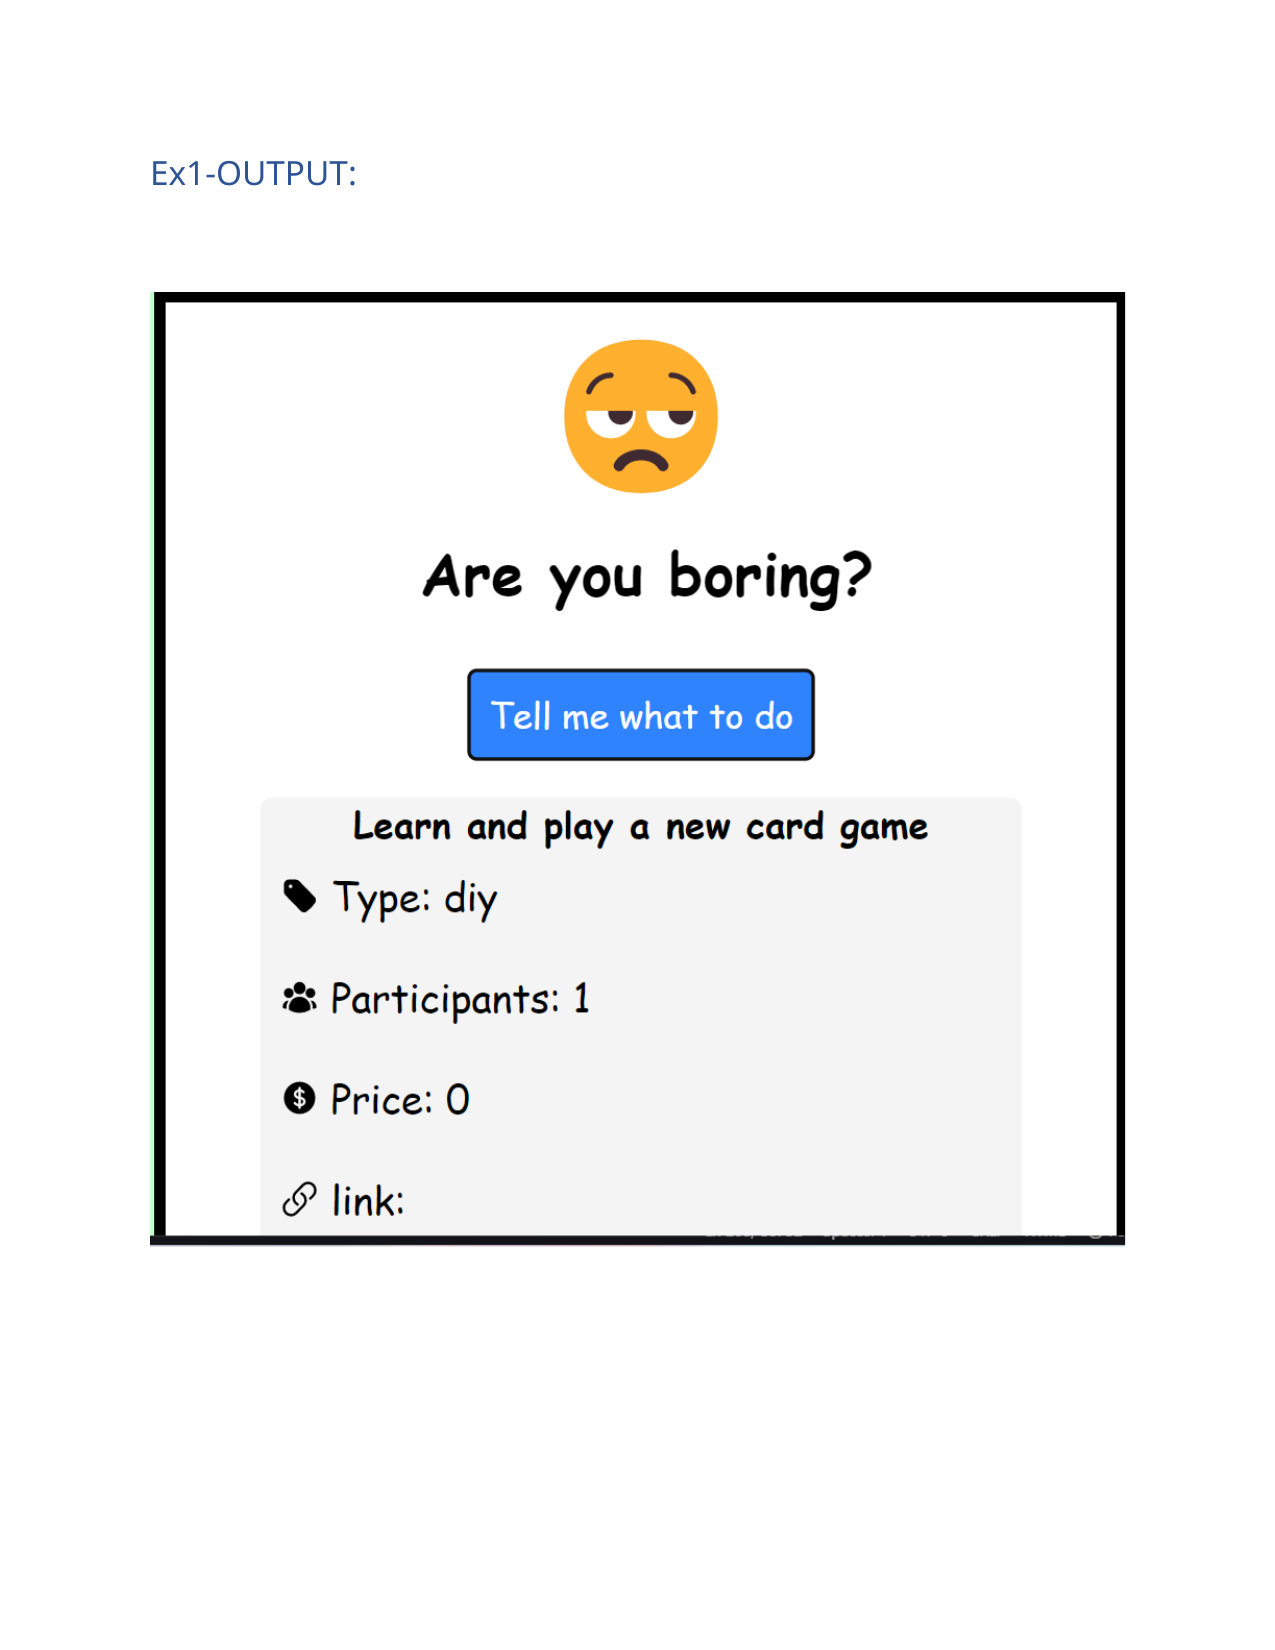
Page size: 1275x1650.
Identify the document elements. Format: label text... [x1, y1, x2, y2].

picture [150, 292, 1125, 1247]
subtitle Ex1-OUTPUT: [150, 150, 1125, 195]
